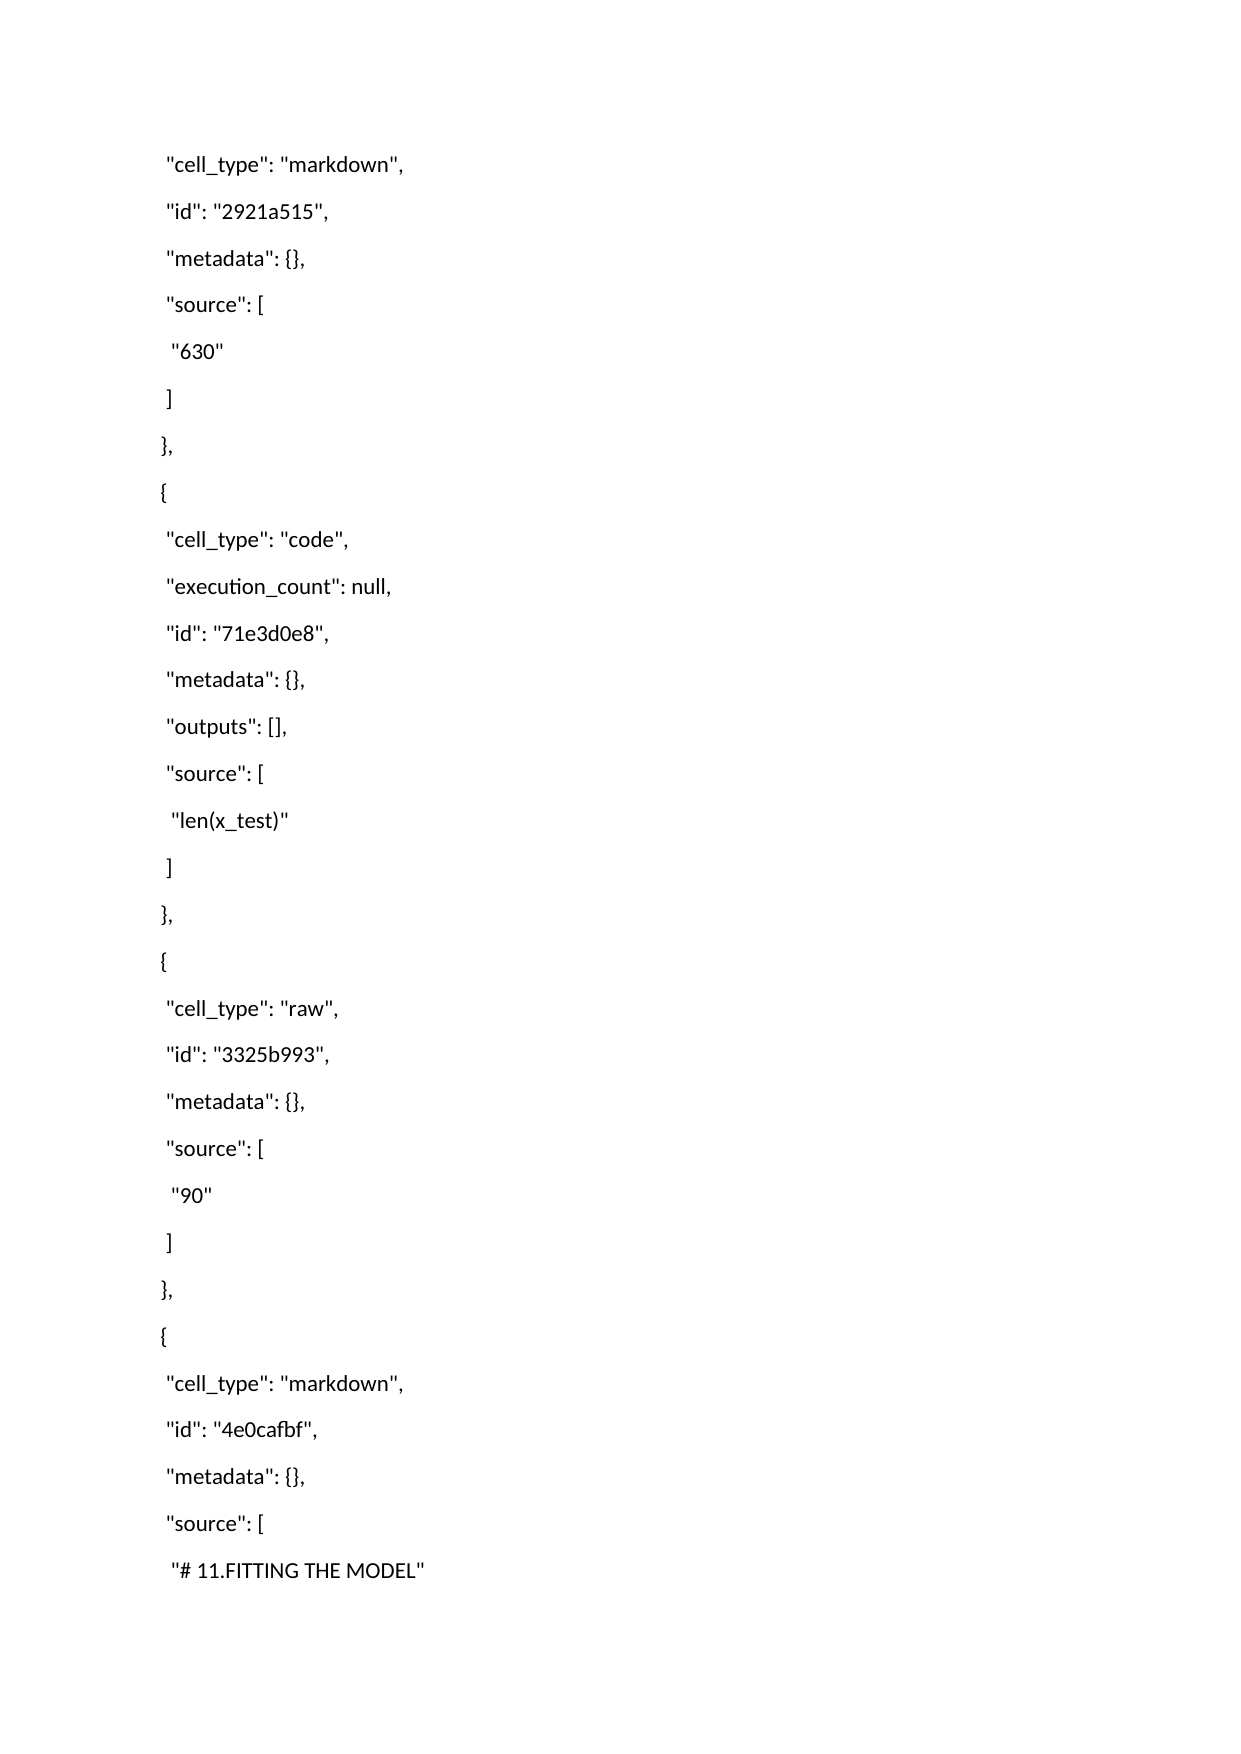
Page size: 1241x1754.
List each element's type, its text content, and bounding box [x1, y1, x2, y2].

text "len(x_test)" [150, 806, 1090, 834]
text { [150, 1322, 1090, 1350]
text "metadata": {}, [150, 1087, 1090, 1116]
text "outputs": [], [150, 712, 1090, 741]
text ] [150, 853, 1090, 881]
text "metadata": {}, [150, 666, 1090, 694]
text "630" [150, 337, 1090, 366]
text }, [150, 431, 1090, 459]
text { [150, 478, 1090, 506]
text "source": [ [150, 759, 1090, 787]
text "id": "3325b993", [150, 1041, 1090, 1069]
text "cell_type": "markdown", [150, 150, 1090, 178]
text ] [150, 384, 1090, 412]
text "id": "2921a515", [150, 197, 1090, 225]
text { [150, 947, 1090, 975]
text }, [150, 900, 1090, 928]
text "90" [150, 1181, 1090, 1209]
text "# 11.FITTING THE MODEL" [150, 1556, 1090, 1584]
text }, [150, 1275, 1090, 1303]
text "execution_count": null, [150, 572, 1090, 600]
text ] [150, 1228, 1090, 1256]
text "id": "4e0cafbf", [150, 1416, 1090, 1444]
text "id": "71e3d0e8", [150, 619, 1090, 647]
text "cell_type": "code", [150, 525, 1090, 553]
text "metadata": {}, [150, 244, 1090, 272]
text "source": [ [150, 1134, 1090, 1162]
text "source": [ [150, 1509, 1090, 1537]
text "cell_type": "markdown", [150, 1369, 1090, 1397]
text "cell_type": "raw", [150, 994, 1090, 1022]
text "source": [ [150, 291, 1090, 319]
text "metadata": {}, [150, 1462, 1090, 1491]
